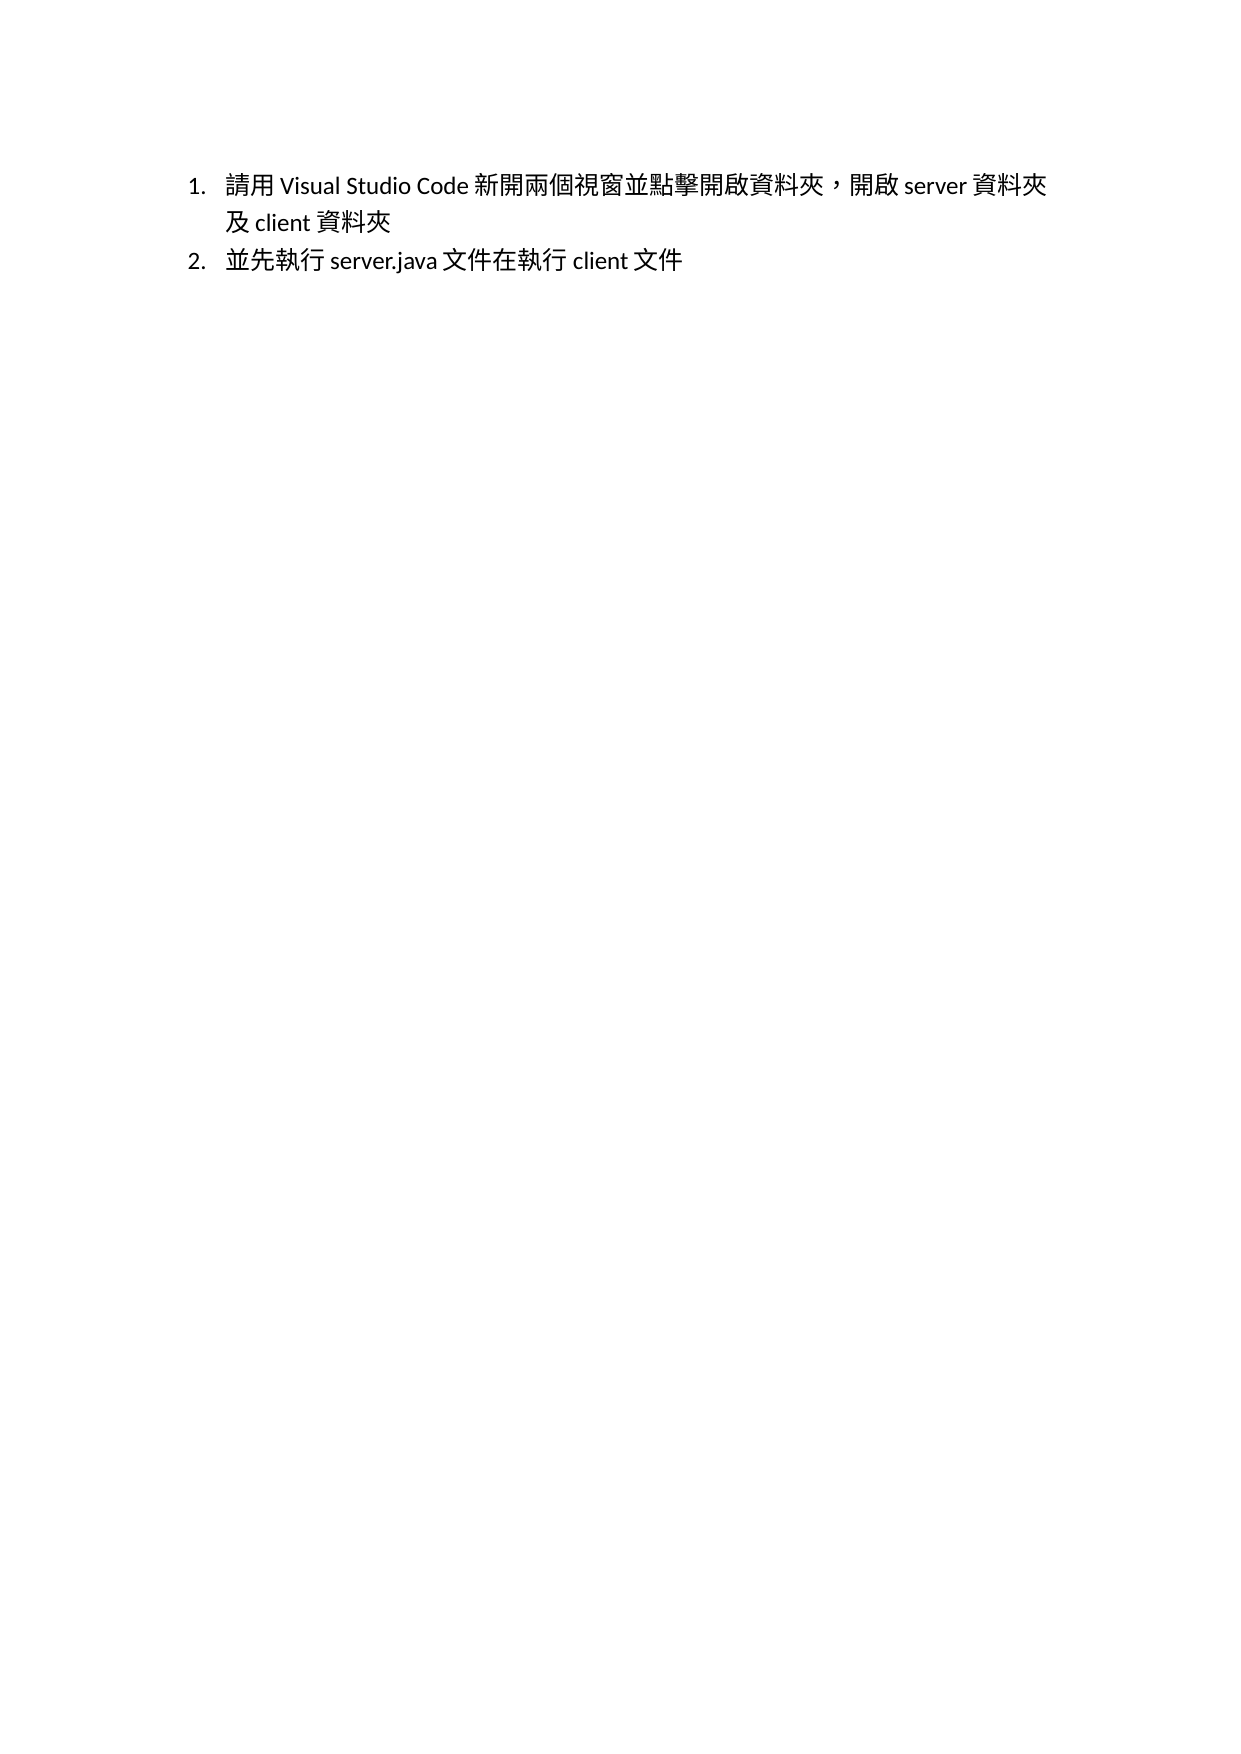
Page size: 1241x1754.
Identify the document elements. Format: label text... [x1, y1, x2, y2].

list 請用Visual Studio Code新開兩個視窗並點擊開啟資料夾，開啟server資料夾及client資料夾 [187, 164, 1053, 239]
list 並先執行server.java文件在執行client文件 [187, 239, 1053, 277]
